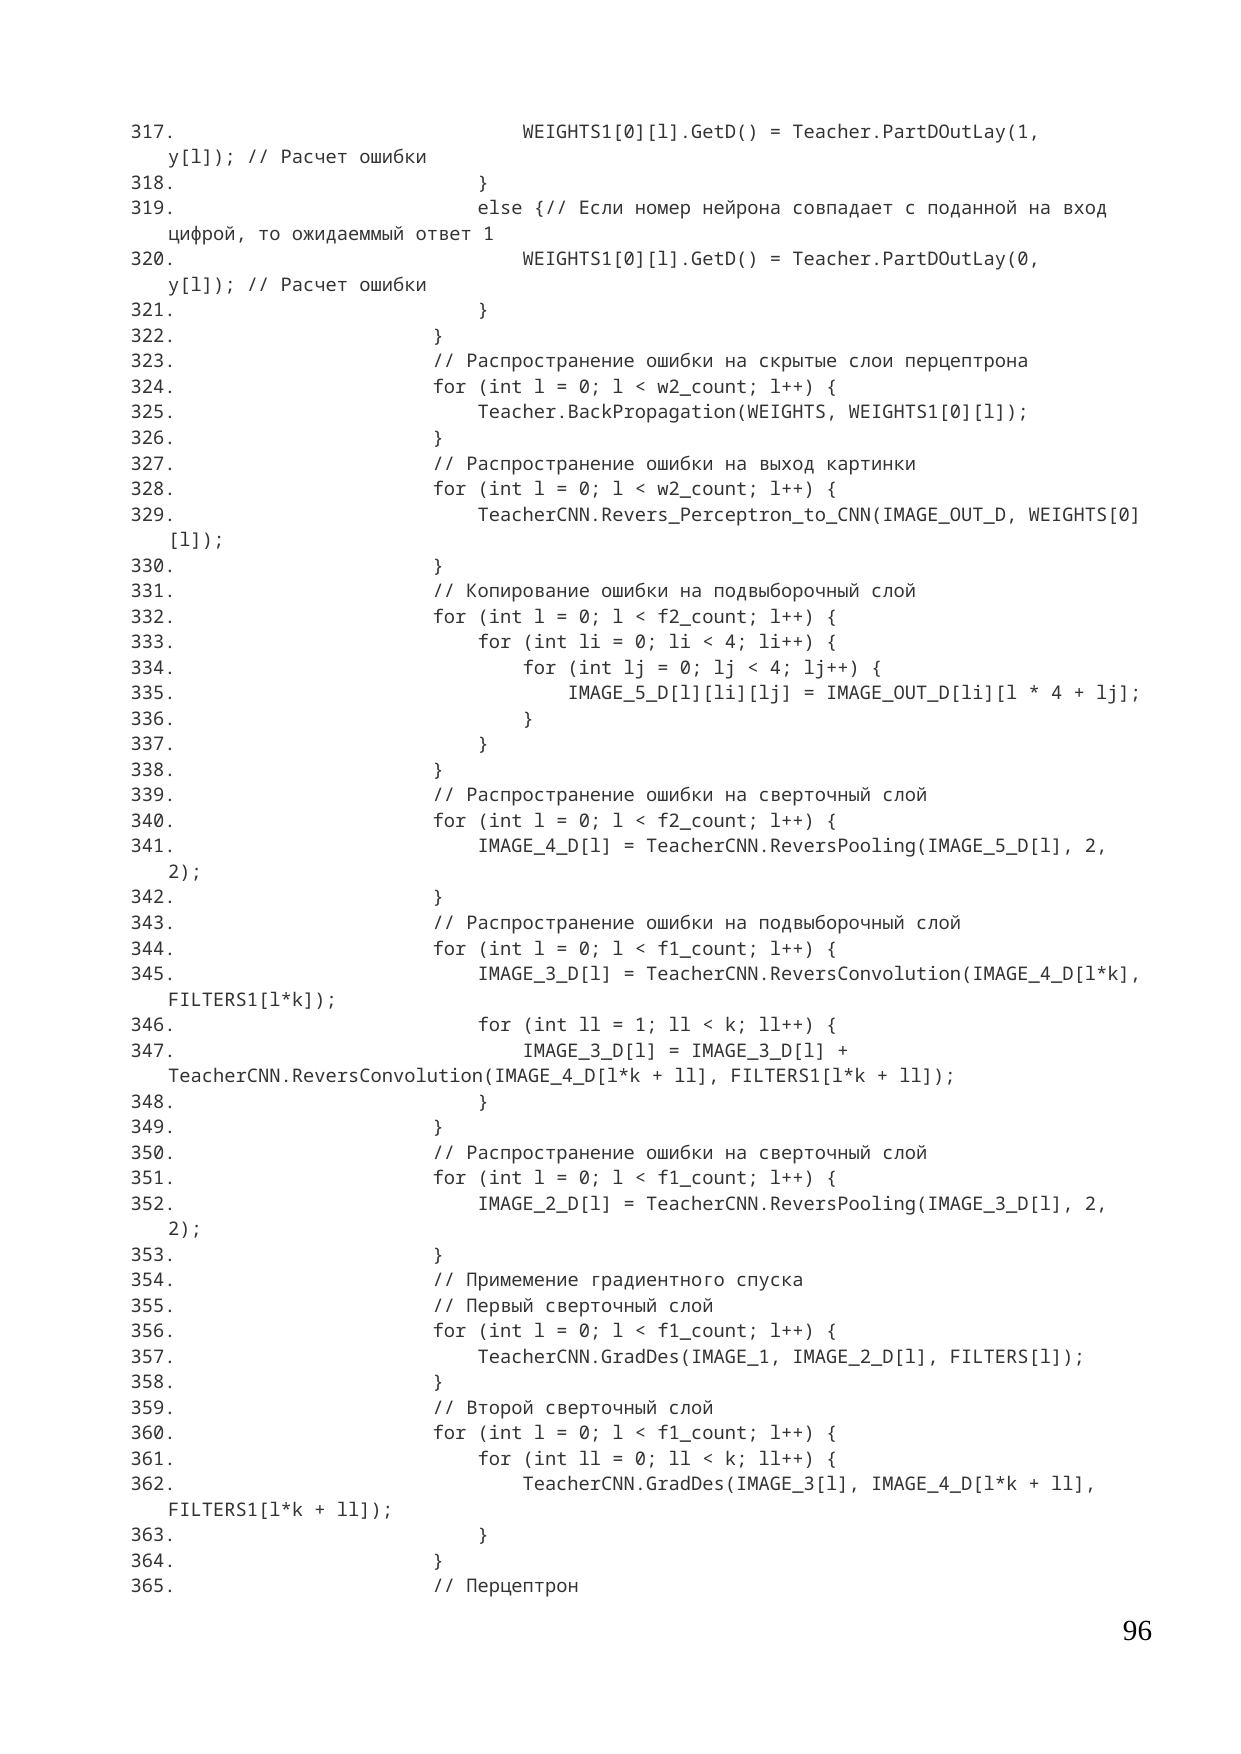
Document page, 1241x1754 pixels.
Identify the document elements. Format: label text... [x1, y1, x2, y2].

list // Распространение ошибки на сверточный слой [130, 1139, 1152, 1164]
list // Примемение градиентного спуска [130, 1267, 1152, 1292]
list } [130, 884, 1152, 909]
list } [130, 731, 1152, 756]
list } [130, 1113, 1152, 1139]
list IMAGE_3_D[l] = IMAGE_3_D[l] + TeacherCNN.ReversConvolution(IMAGE_4_D[l*k + ll], FILTERS1[l*k + ll]); [130, 1037, 1152, 1088]
list for (int l = 0; l < w2_count; l++) { [130, 373, 1152, 399]
list for (int l = 0; l < f1_count; l++) { [130, 1318, 1152, 1343]
list } [130, 169, 1152, 195]
list // Первый сверточный слой [130, 1292, 1152, 1318]
list for (int ll = 0; ll < k; ll++) { [130, 1445, 1152, 1471]
list // Распространение ошибки на выход картинки [130, 450, 1152, 475]
list // Распространение ошибки на сверточный слой [130, 782, 1152, 807]
list } [130, 1547, 1152, 1573]
list TeacherCNN.GradDes(IMAGE_3[l], IMAGE_4_D[l*k + ll], FILTERS1[l*k + ll]); [130, 1471, 1152, 1522]
list } [130, 297, 1152, 322]
list } [130, 1522, 1152, 1547]
list for (int l = 0; l < f1_count; l++) { [130, 1164, 1152, 1190]
list TeacherCNN.GradDes(IMAGE_1, IMAGE_2_D[l], FILTERS[l]); [130, 1343, 1152, 1369]
list for (int l = 0; l < f2_count; l++) { [130, 807, 1152, 833]
list for (int ll = 1; ll < k; ll++) { [130, 1011, 1152, 1037]
list } [130, 756, 1152, 782]
list // Распространение ошибки на подвыборочный слой [130, 909, 1152, 935]
list IMAGE_3_D[l] = TeacherCNN.ReversConvolution(IMAGE_4_D[l*k], FILTERS1[l*k]); [130, 960, 1152, 1011]
list } [130, 1088, 1152, 1113]
list IMAGE_5_D[l][li][lj] = IMAGE_OUT_D[li][l * 4 + lj]; [130, 679, 1152, 705]
list IMAGE_2_D[l] = TeacherCNN.ReversPooling(IMAGE_3_D[l], 2, 2); [130, 1190, 1152, 1241]
list WEIGHTS1[0][l].GetD() = Teacher.PartDOutLay(0, y[l]); // Расчет ошибки [130, 246, 1152, 297]
list } [130, 705, 1152, 731]
list } [130, 1241, 1152, 1267]
list WEIGHTS1[0][l].GetD() = Teacher.PartDOutLay(1, y[l]); // Расчет ошибки [130, 118, 1152, 169]
list } [130, 552, 1152, 577]
list Teacher.BackPropagation(WEIGHTS, WEIGHTS1[0][l]); [130, 399, 1152, 424]
list TeacherCNN.Revers_Perceptron_to_CNN(IMAGE_OUT_D, WEIGHTS[0][l]); [130, 501, 1152, 552]
list for (int lj = 0; lj < 4; lj++) { [130, 654, 1152, 679]
list } [130, 424, 1152, 450]
list // Копирование ошибки на подвыборочный слой [130, 577, 1152, 603]
list // Второй сверточный слой [130, 1394, 1152, 1420]
list // Распространение ошибки на скрытые слои перцептрона [130, 348, 1152, 373]
list for (int l = 0; l < w2_count; l++) { [130, 475, 1152, 501]
list else {// Если номер нейрона совпадает с поданной на вход цифрой, то ожидаеммый ответ 1 [130, 195, 1152, 246]
list } [130, 1369, 1152, 1394]
list // Перцептрон [130, 1573, 1152, 1598]
list IMAGE_4_D[l] = TeacherCNN.ReversPooling(IMAGE_5_D[l], 2, 2); [130, 833, 1152, 884]
list for (int l = 0; l < f1_count; l++) { [130, 1420, 1152, 1445]
list for (int li = 0; li < 4; li++) { [130, 628, 1152, 654]
list } [130, 322, 1152, 348]
list for (int l = 0; l < f2_count; l++) { [130, 603, 1152, 628]
list for (int l = 0; l < f1_count; l++) { [130, 935, 1152, 960]
